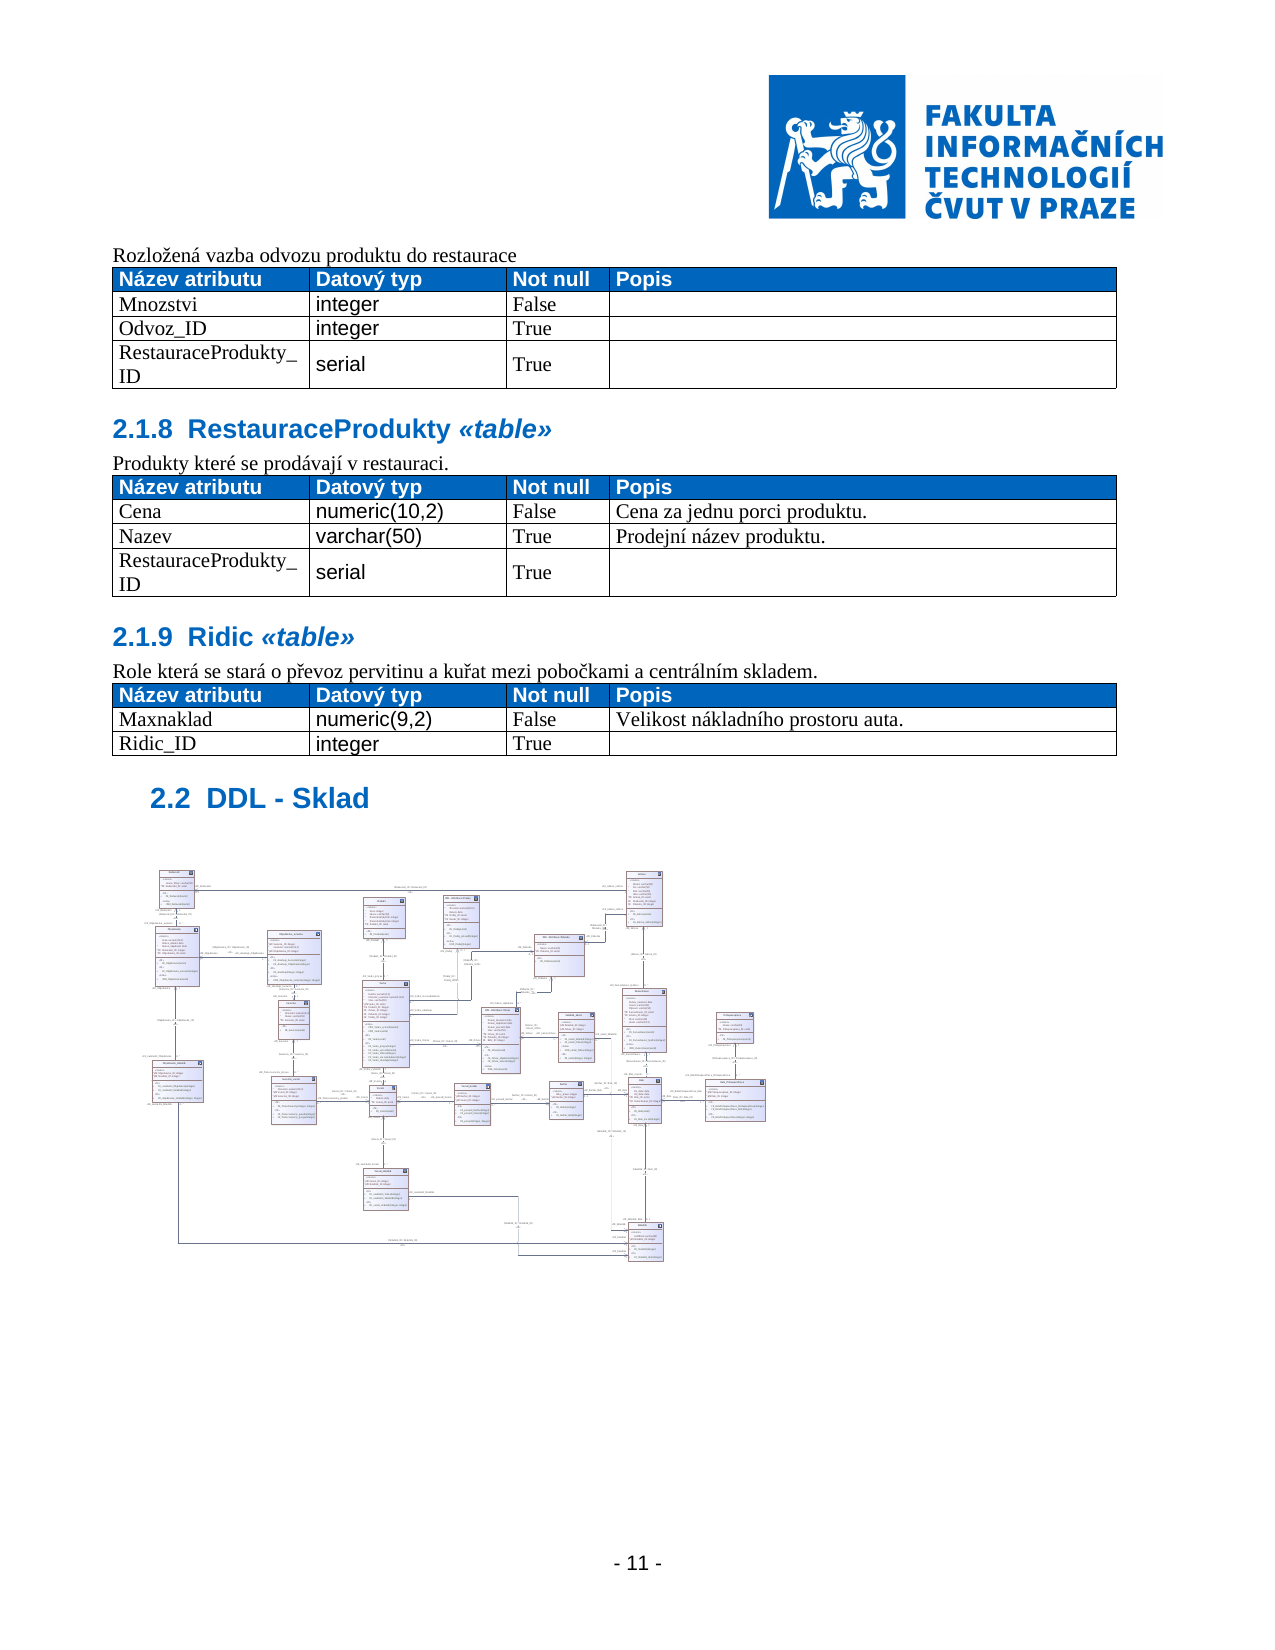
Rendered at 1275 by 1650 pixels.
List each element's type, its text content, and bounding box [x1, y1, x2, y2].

table_cell Velikost nákladního prostoru auta. [610, 708, 1116, 731]
table_cell Odvoz_ID [113, 317, 309, 340]
table_cell varchar(50) [310, 524, 506, 548]
table_cell [610, 549, 1116, 596]
text Role která se stará o převoz pervitinu a kuřat mezi pobočkami a centrálním skladem. [112, 659, 1162, 683]
table_cell False [507, 292, 609, 316]
table_header Popis [610, 476, 1116, 499]
table_cell [610, 292, 1116, 316]
table_cell numeric(10,2) [310, 500, 506, 523]
table_cell Cena za jednu porci produktu. [610, 500, 1116, 523]
table_cell True [507, 549, 609, 596]
table_header Název atributu [113, 268, 309, 291]
table_header Název atributu [113, 476, 309, 499]
table_header Datový typ [310, 476, 506, 499]
table_cell Maxnaklad [113, 708, 309, 731]
subtitle DDL - Sklad [150, 781, 1162, 814]
table_cell numeric(9,2) [310, 708, 506, 731]
subtitle Ridic «table» [112, 621, 1162, 652]
picture [768, 75, 1163, 219]
table_header Not null [507, 476, 609, 499]
text Produkty které se prodávají v restauraci. [112, 451, 1162, 475]
table_cell [610, 317, 1116, 340]
table_cell Mnozstvi [113, 292, 309, 316]
table_cell True [507, 317, 609, 340]
table_cell serial [310, 549, 506, 596]
table_cell integer [310, 317, 506, 340]
table_cell True [507, 732, 609, 755]
table_cell [610, 732, 1116, 755]
table_cell False [507, 500, 609, 523]
table_header Datový typ [310, 268, 506, 291]
table_cell Cena [113, 500, 309, 523]
table_cell Ridic_ID [113, 732, 309, 755]
table_cell True [507, 341, 609, 388]
table_cell RestauraceProdukty_ID [113, 549, 309, 596]
table_cell RestauraceProdukty_ID [113, 341, 309, 388]
table_header Not null [507, 268, 609, 291]
table_cell True [507, 524, 609, 548]
table_cell integer [310, 732, 506, 755]
table_header Popis [610, 268, 1116, 291]
table_cell False [507, 708, 609, 731]
table_cell integer [310, 292, 506, 316]
table_header Název atributu [113, 684, 309, 707]
table_cell Prodejní název produktu. [610, 524, 1116, 548]
table_header Popis [610, 684, 1116, 707]
table_cell Nazev [113, 524, 309, 548]
table_cell [610, 341, 1116, 388]
table_cell serial [310, 341, 506, 388]
subtitle RestauraceProdukty «table» [112, 413, 1162, 444]
table_header Datový typ [310, 684, 506, 707]
text Rozložená vazba odvozu produktu do restaurace [112, 243, 1162, 267]
table_header Not null [507, 684, 609, 707]
